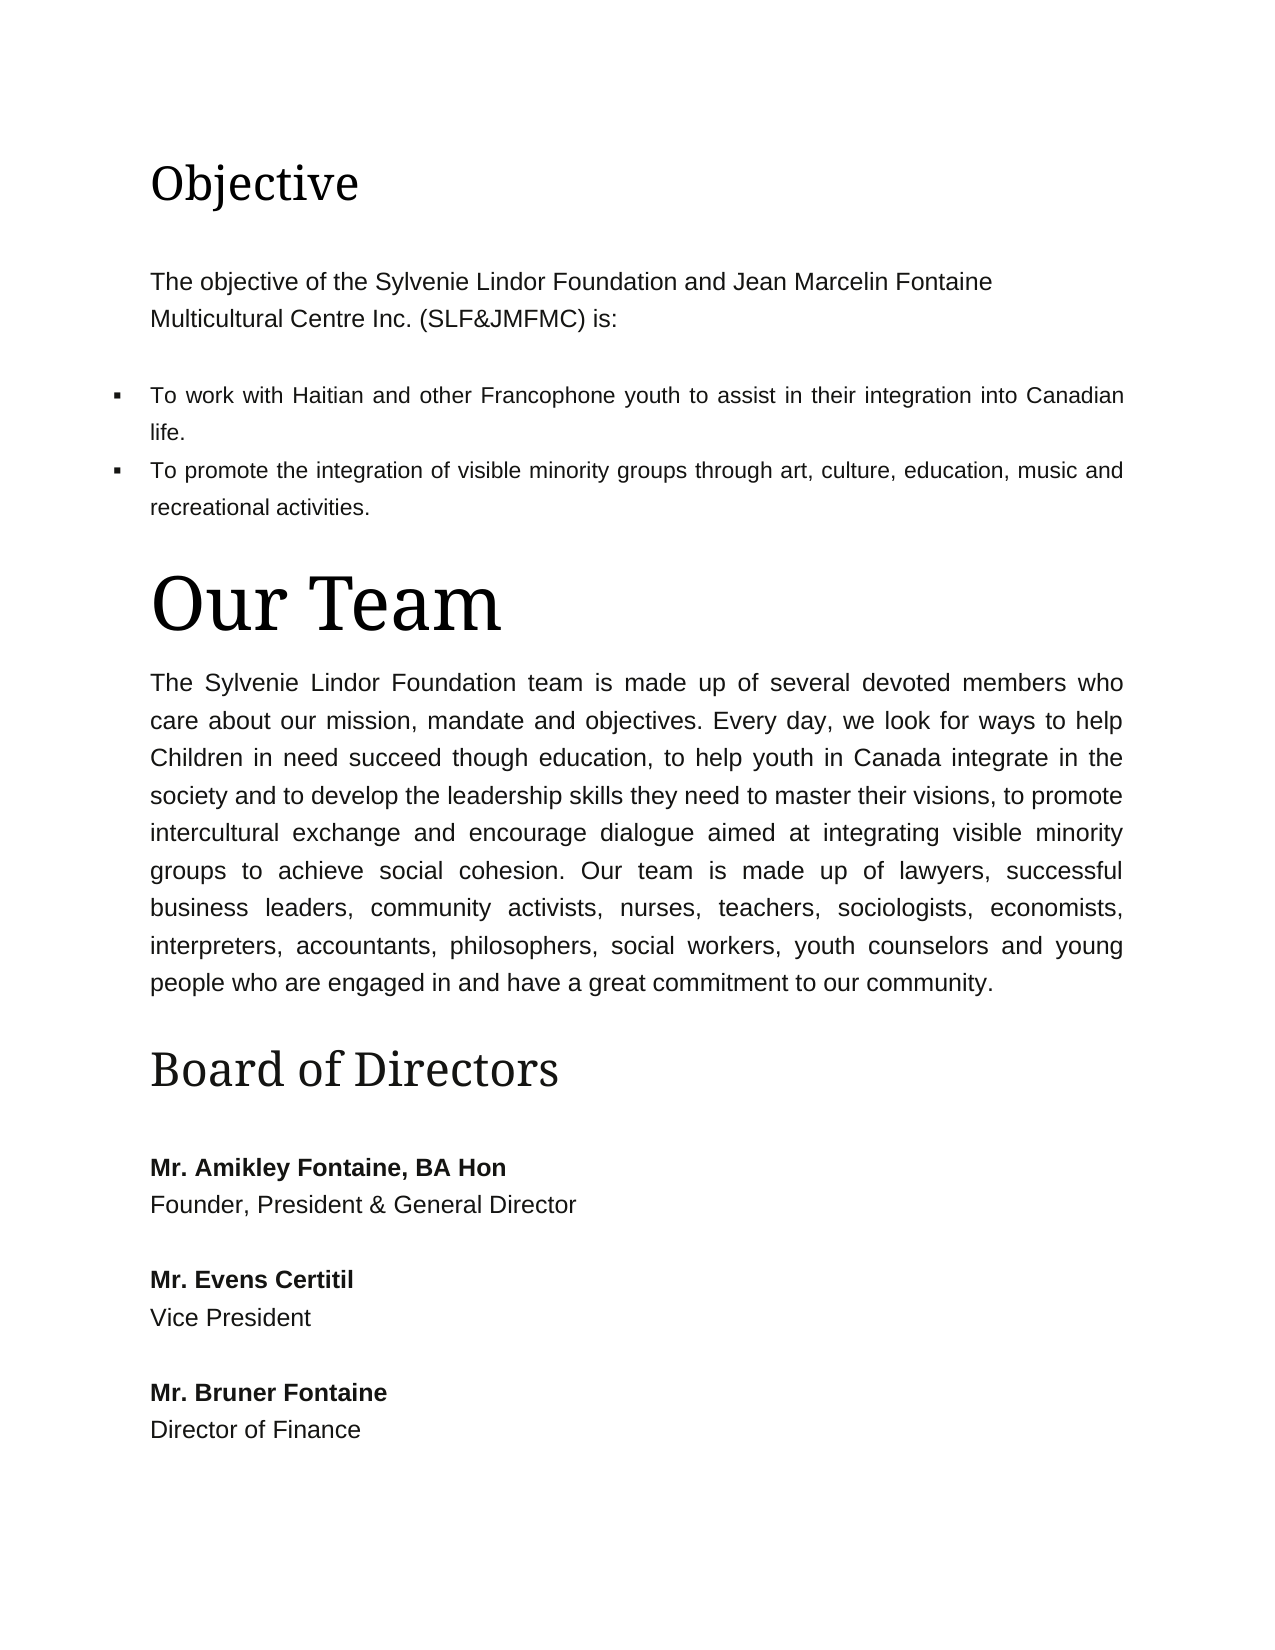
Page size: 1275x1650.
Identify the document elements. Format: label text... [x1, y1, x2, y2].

text Mr. Evens Certitil Vice President [150, 1257, 1125, 1332]
subtitle Objective [150, 150, 1125, 214]
text Mr. Amikley Fontaine, BA Hon Founder, President & General Director [150, 1144, 1125, 1219]
list To work with Haitian and other Francophone youth to assist in their integration into Canadian life. [112, 371, 1125, 446]
subtitle Board of Directors [150, 1036, 1125, 1100]
subtitle Our Team [150, 550, 1125, 652]
text Mr. Bruner Fontaine Director of Finance [150, 1369, 1125, 1444]
text The objective of the Sylvenie Lindor Foundation and Jean Marcelin Fontaine Multicultural Centre Inc. (SLF&JMFMC) is: [150, 258, 1125, 333]
list To promote the integration of visible minority groups through art, culture, education, music and recreational activities. [112, 446, 1125, 521]
text The Sylvenie Lindor Foundation team is made up of several devoted members who care about our mission, mandate and objectives. Every day, we look for ways to help Children in need succeed though education, to help youth in Canada integrate in the society and to develop the leadership skills they need to master their visions, to promote intercultural exchange and encourage dialogue aimed at integrating visible minority groups to achieve social cohesion. Our team is made up of lawyers, successful business leaders, community activists, nurses, teachers, sociologists, economists, interpreters, accountants, philosophers, social workers, youth counselors and young people who are engaged in and have a great commitment to our community. [150, 660, 1125, 997]
